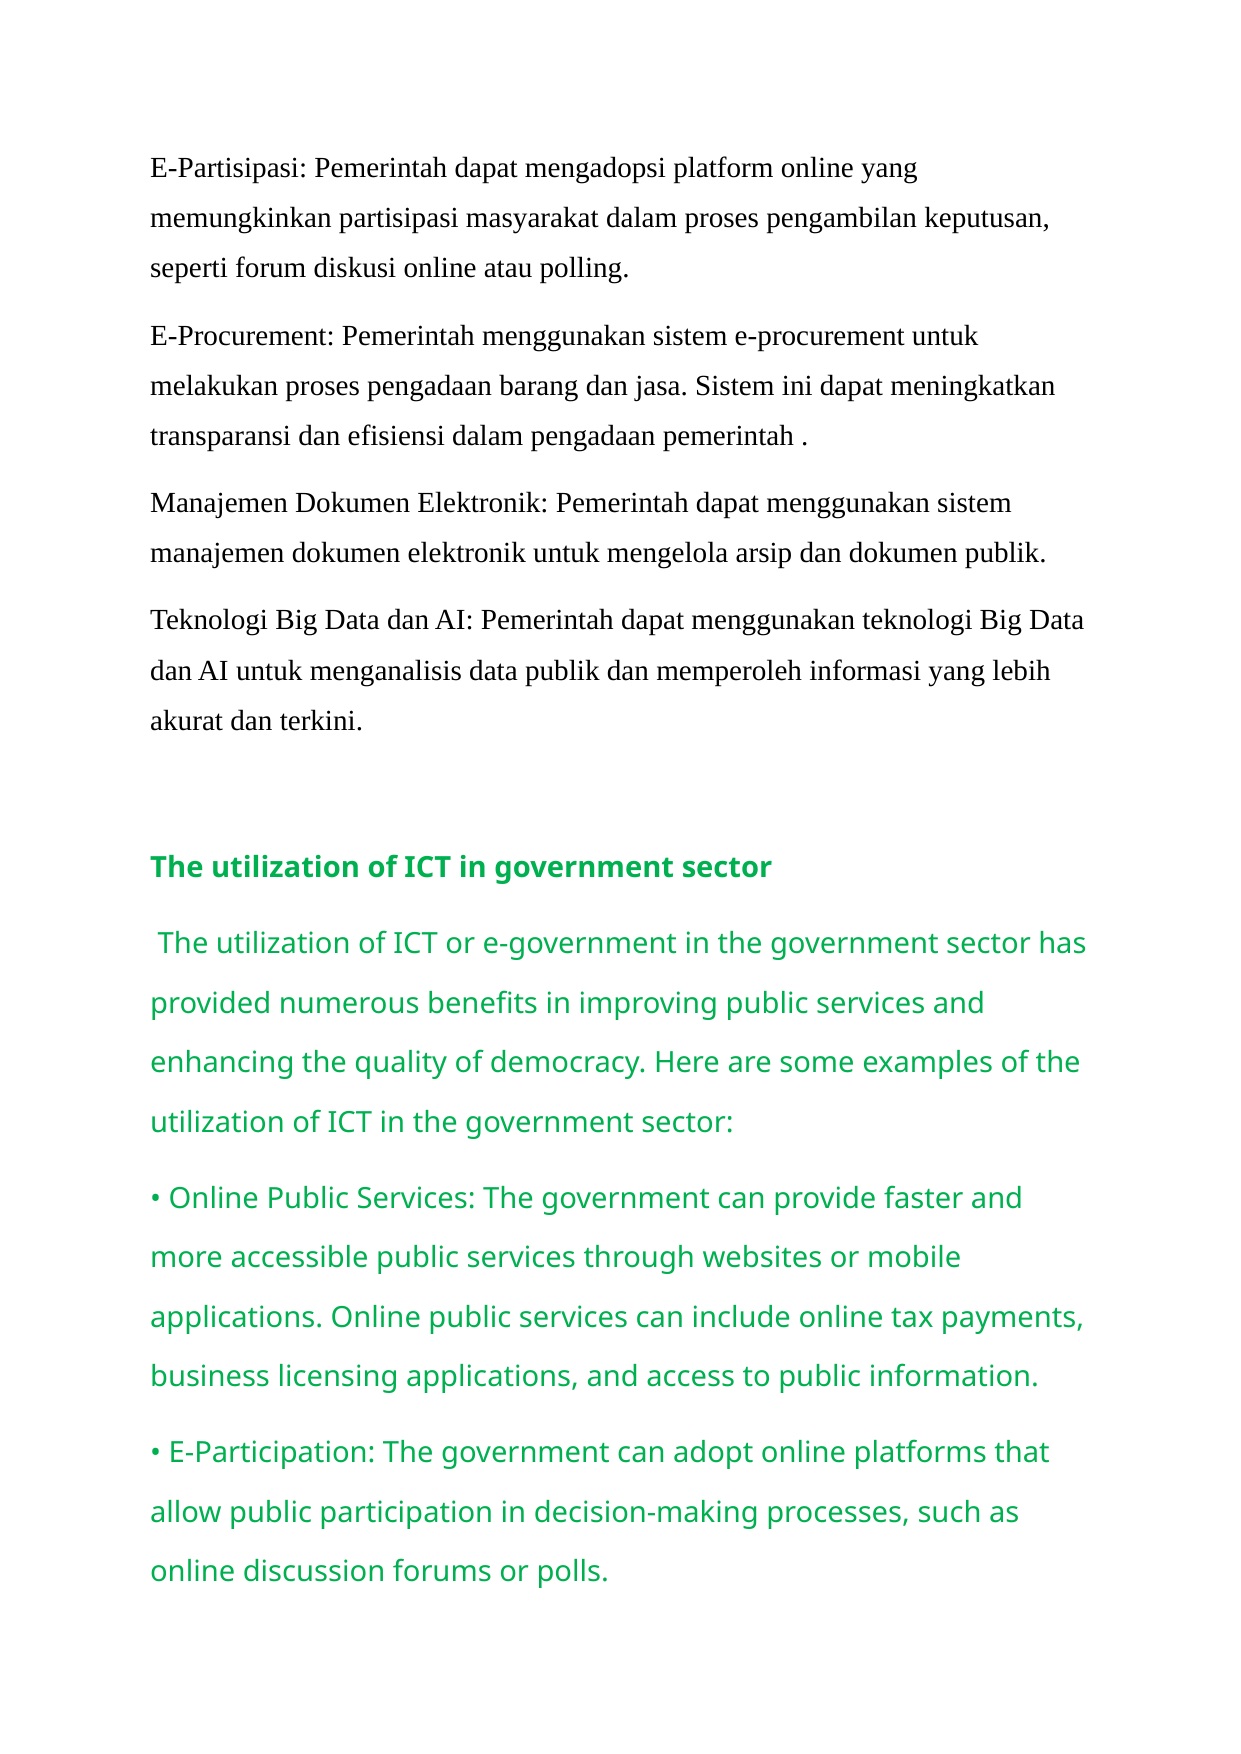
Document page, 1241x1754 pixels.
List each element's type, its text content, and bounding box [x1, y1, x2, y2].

text E-Partisipasi: Pemerintah dapat mengadopsi platform online yang memungkinkan partisipasi masyarakat dalam proses pengambilan keputusan, seperti forum diskusi online atau polling. [150, 150, 1090, 284]
text • E-Participation: The government can adopt online platforms that allow public participation in decision-making processes, such as online discussion forums or polls. [150, 1432, 1090, 1590]
text E-Procurement: Pemerintah menggunakan sistem e-procurement untuk melakukan proses pengadaan barang dan jasa. Sistem ini dapat meningkatkan transparansi dan efisiensi dalam pengadaan pemerintah . [150, 318, 1090, 452]
text Manajemen Dokumen Elektronik: Pemerintah dapat menggunakan sistem manajemen dokumen elektronik untuk mengelola arsip dan dokumen publik. [150, 485, 1090, 569]
text • Online Public Services: The government can provide faster and more accessible public services through websites or mobile applications. Online public services can include online tax payments, business licensing applications, and access to public information. [150, 1177, 1090, 1395]
text Teknologi Big Data dan AI: Pemerintah dapat menggunakan teknologi Big Data dan AI untuk menganalisis data publik dan memperoleh informasi yang lebih akurat dan terkini. [150, 602, 1090, 737]
text The utilization of ICT or e-government in the government sector has provided numerous benefits in improving public services and enhancing the quality of democracy. Here are some examples of the utilization of ICT in the government sector: [150, 922, 1090, 1141]
text The utilization of ICT in government sector [150, 846, 1090, 886]
